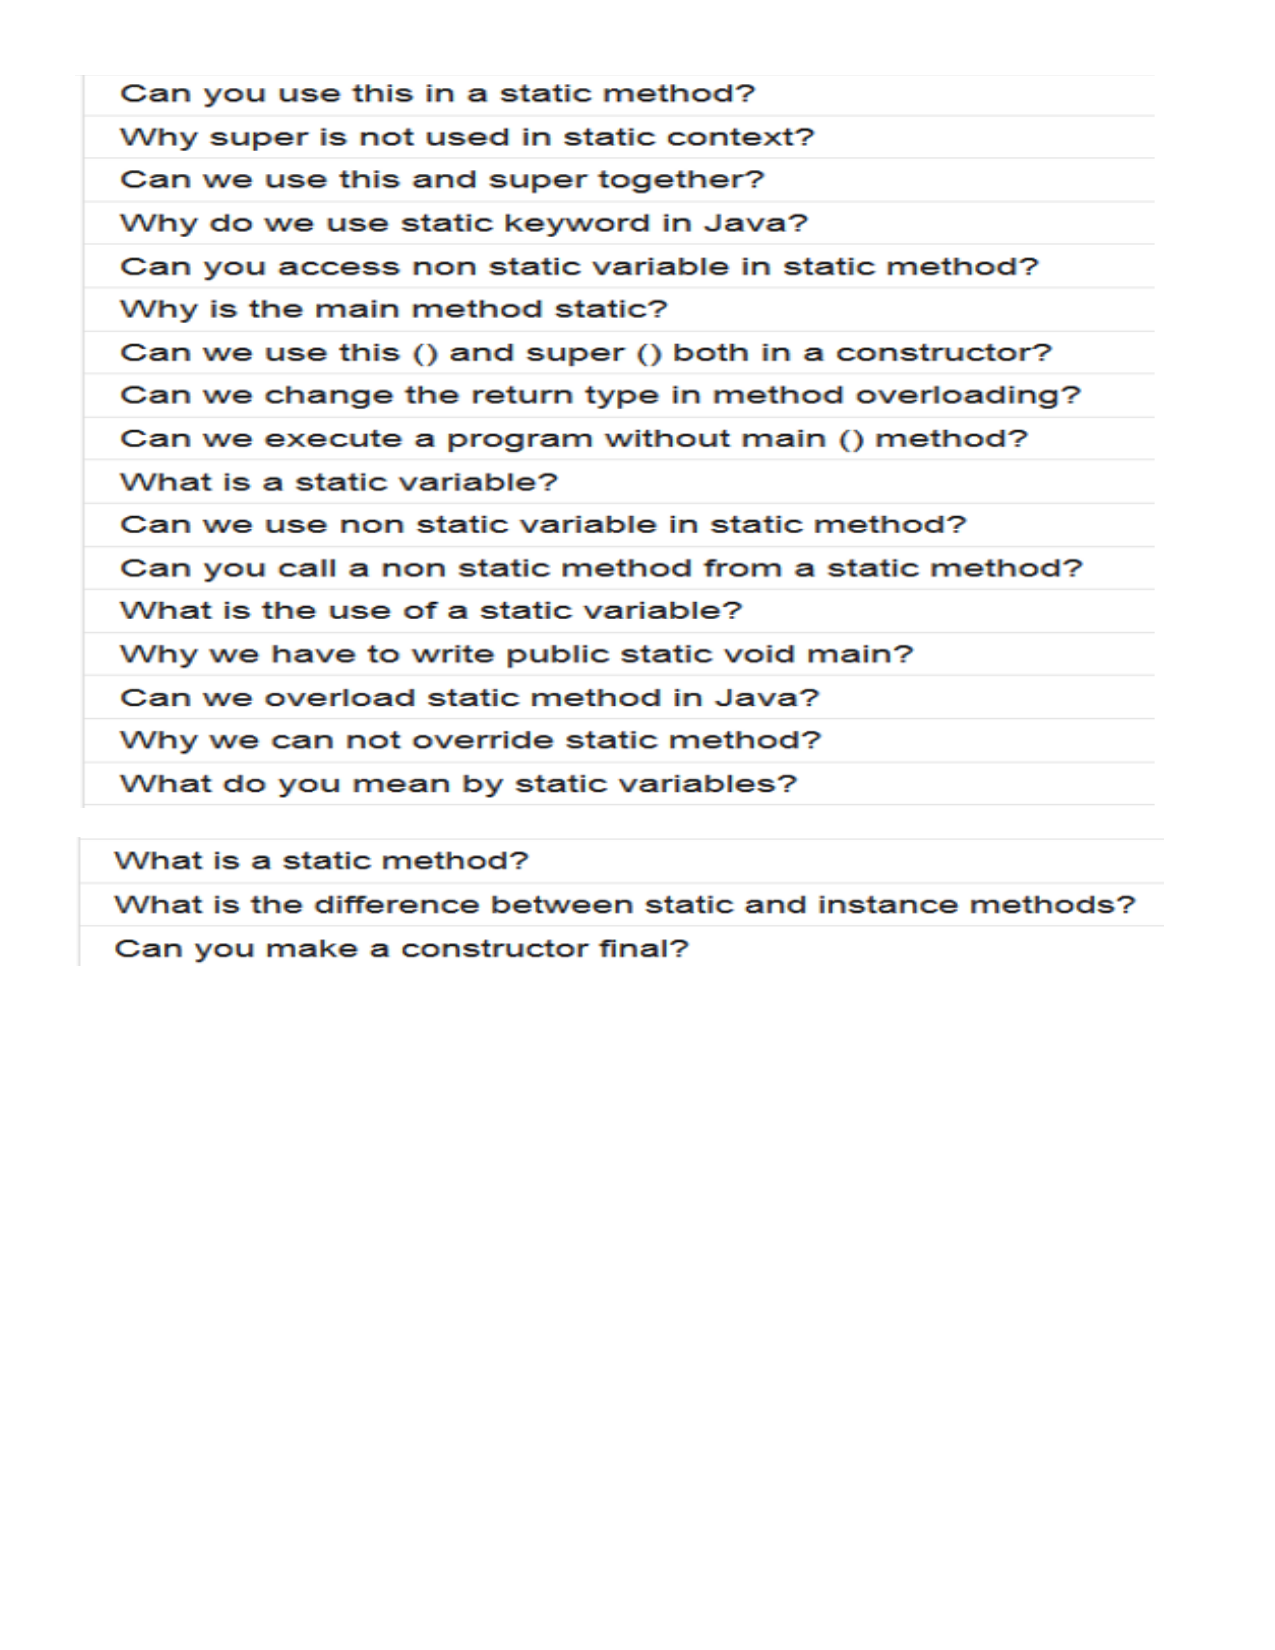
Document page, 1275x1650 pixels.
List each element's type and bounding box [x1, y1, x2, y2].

picture [75, 75, 1155, 808]
picture [75, 837, 1164, 966]
